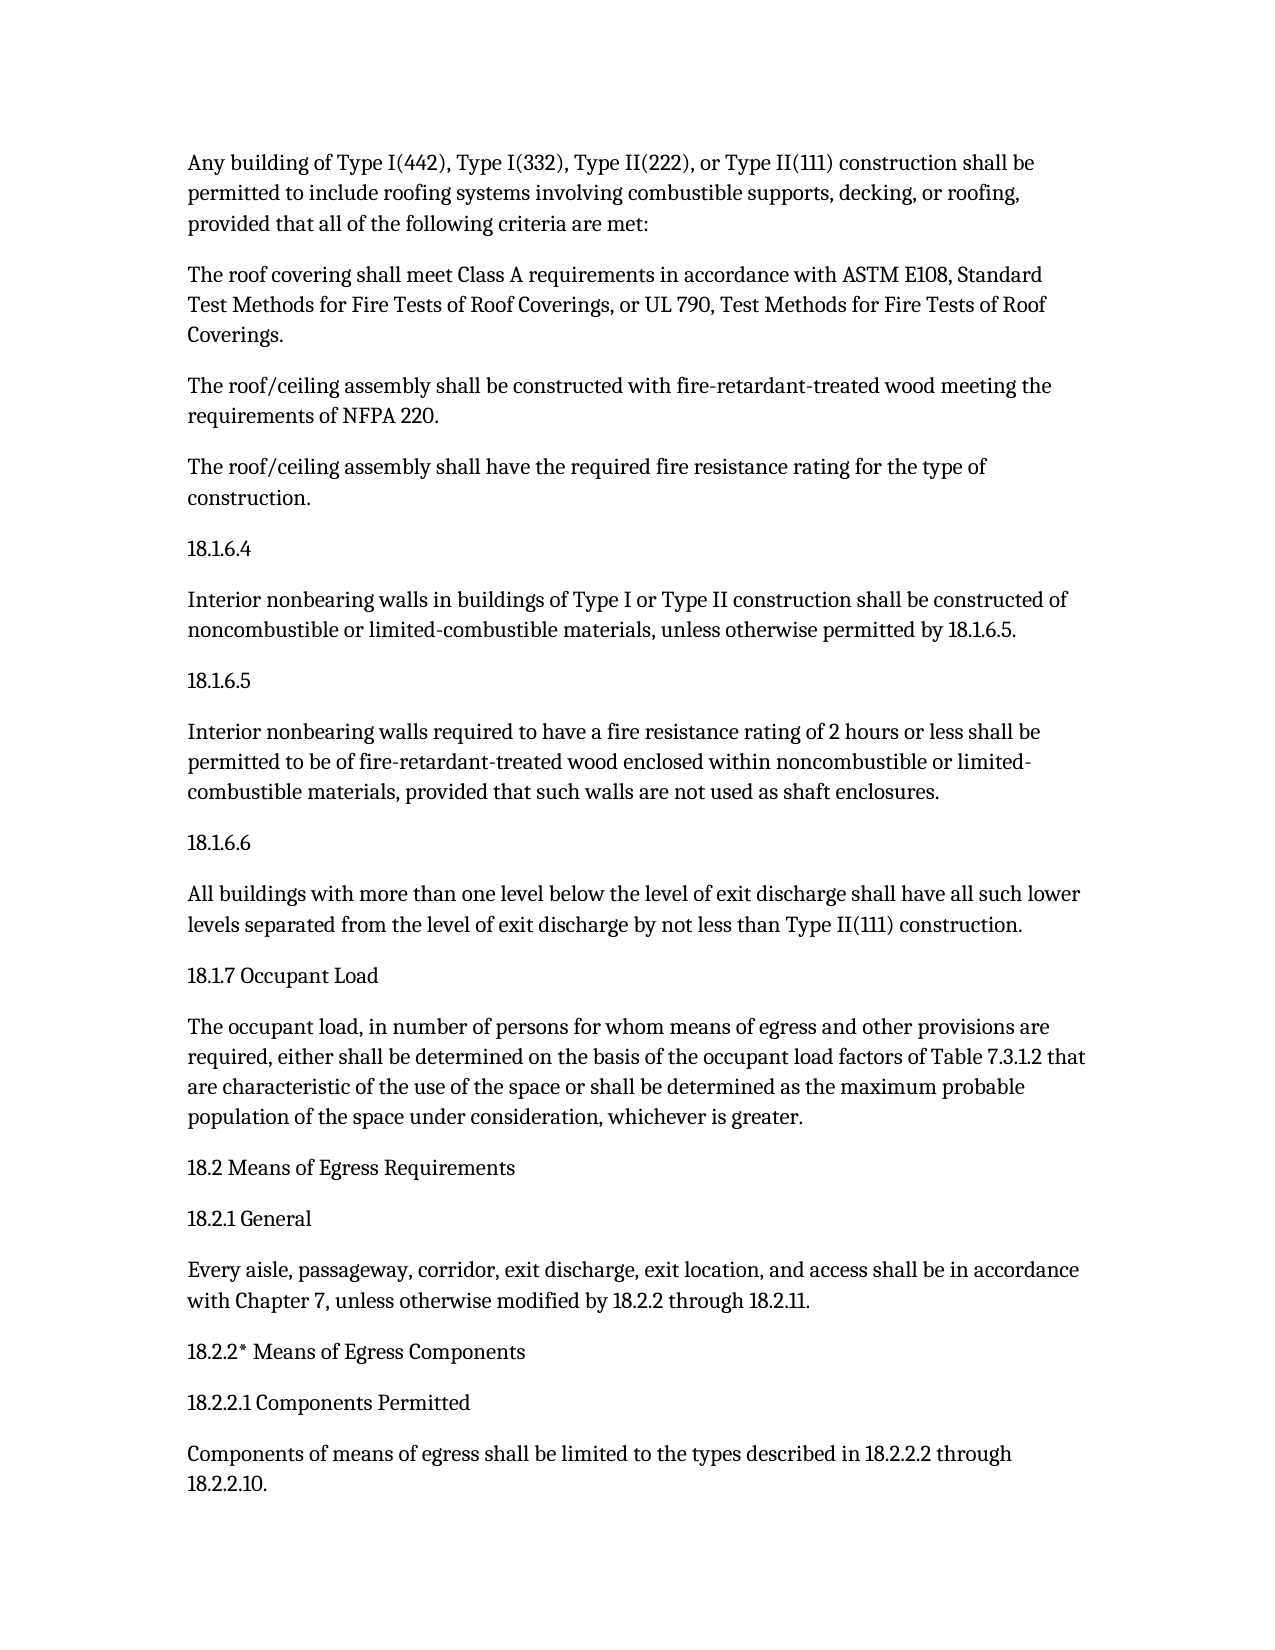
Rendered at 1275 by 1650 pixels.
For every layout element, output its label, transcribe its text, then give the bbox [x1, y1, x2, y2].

text 18.1.7 Occupant Load [187, 962, 1087, 989]
text 18.2.1 General [187, 1206, 1087, 1233]
text The roof/ceiling assembly shall be constructed with fire-retardant-treated wood meeting the requirements of NFPA 220. [187, 373, 1087, 429]
text 18.1.6.4 [187, 535, 1087, 562]
text 18.1.6.5 [187, 668, 1087, 694]
text Components of means of egress shall be limited to the types described in 18.2.2.2 through 18.2.2.10. [187, 1441, 1087, 1497]
text The roof/ceiling assembly shall have the required fire resistance rating for the type of construction. [187, 454, 1087, 511]
text 18.2 Means of Egress Requirements [187, 1155, 1087, 1182]
text The occupant load, in number of persons for whom means of egress and other provisions are required, either shall be determined on the basis of the occupant load factors of Table 7.3.1.2 that are characteristic of the use of the space or shall be determined as the maximum probable population of the space under consideration, whichever is greater. [187, 1013, 1087, 1131]
text All buildings with more than one level below the level of exit discharge shall have all such lower levels separated from the level of exit discharge by not less than Type II(111) construction. [187, 881, 1087, 938]
text 18.2.2* Means of Egress Components [187, 1338, 1087, 1365]
text 18.2.2.1 Components Permitted [187, 1389, 1087, 1416]
text Any building of Type I(442), Type I(332), Type II(222), or Type II(111) construction shall be permitted to include roofing systems involving combustible supports, decking, or roofing, provided that all of the following criteria are met: [187, 150, 1087, 237]
text Interior nonbearing walls required to have a fire resistance rating of 2 hours or less shall be permitted to be of fire-retardant-treated wood enclosed within noncombustible or limited-combustible materials, provided that such walls are not used as shaft enclosures. [187, 719, 1087, 806]
text 18.1.6.6 [187, 830, 1087, 857]
text Interior nonbearing walls in buildings of Type I or Type II construction shall be constructed of noncombustible or limited-combustible materials, unless otherwise permitted by 18.1.6.5. [187, 586, 1087, 643]
text Every aisle, passageway, corridor, exit discharge, exit location, and access shall be in accordance with Chapter 7, unless otherwise modified by 18.2.2 through 18.2.11. [187, 1257, 1087, 1314]
